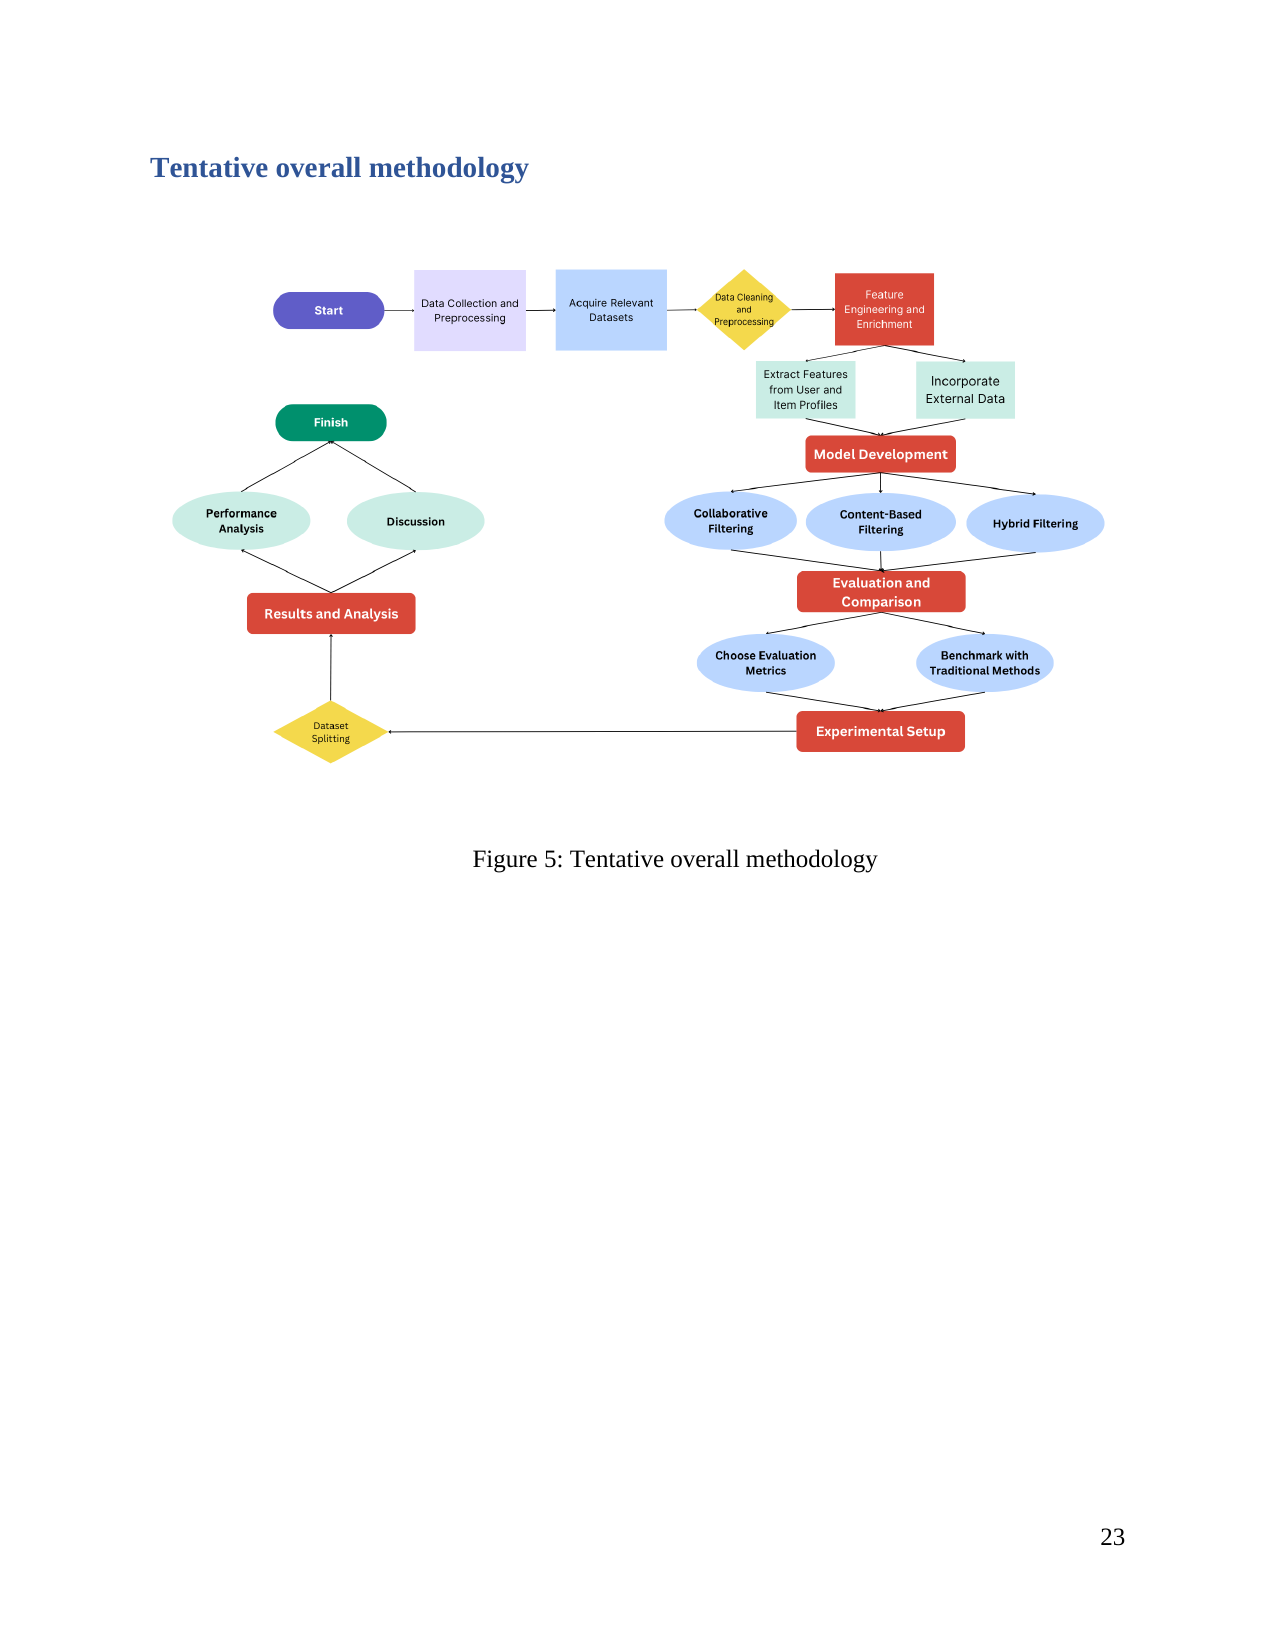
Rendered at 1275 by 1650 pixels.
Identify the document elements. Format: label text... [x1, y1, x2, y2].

subtitle Tentative overall methodology [150, 150, 1125, 183]
list Figure 5: Tentative overall methodology [225, 844, 1125, 873]
picture [150, 242, 1125, 791]
